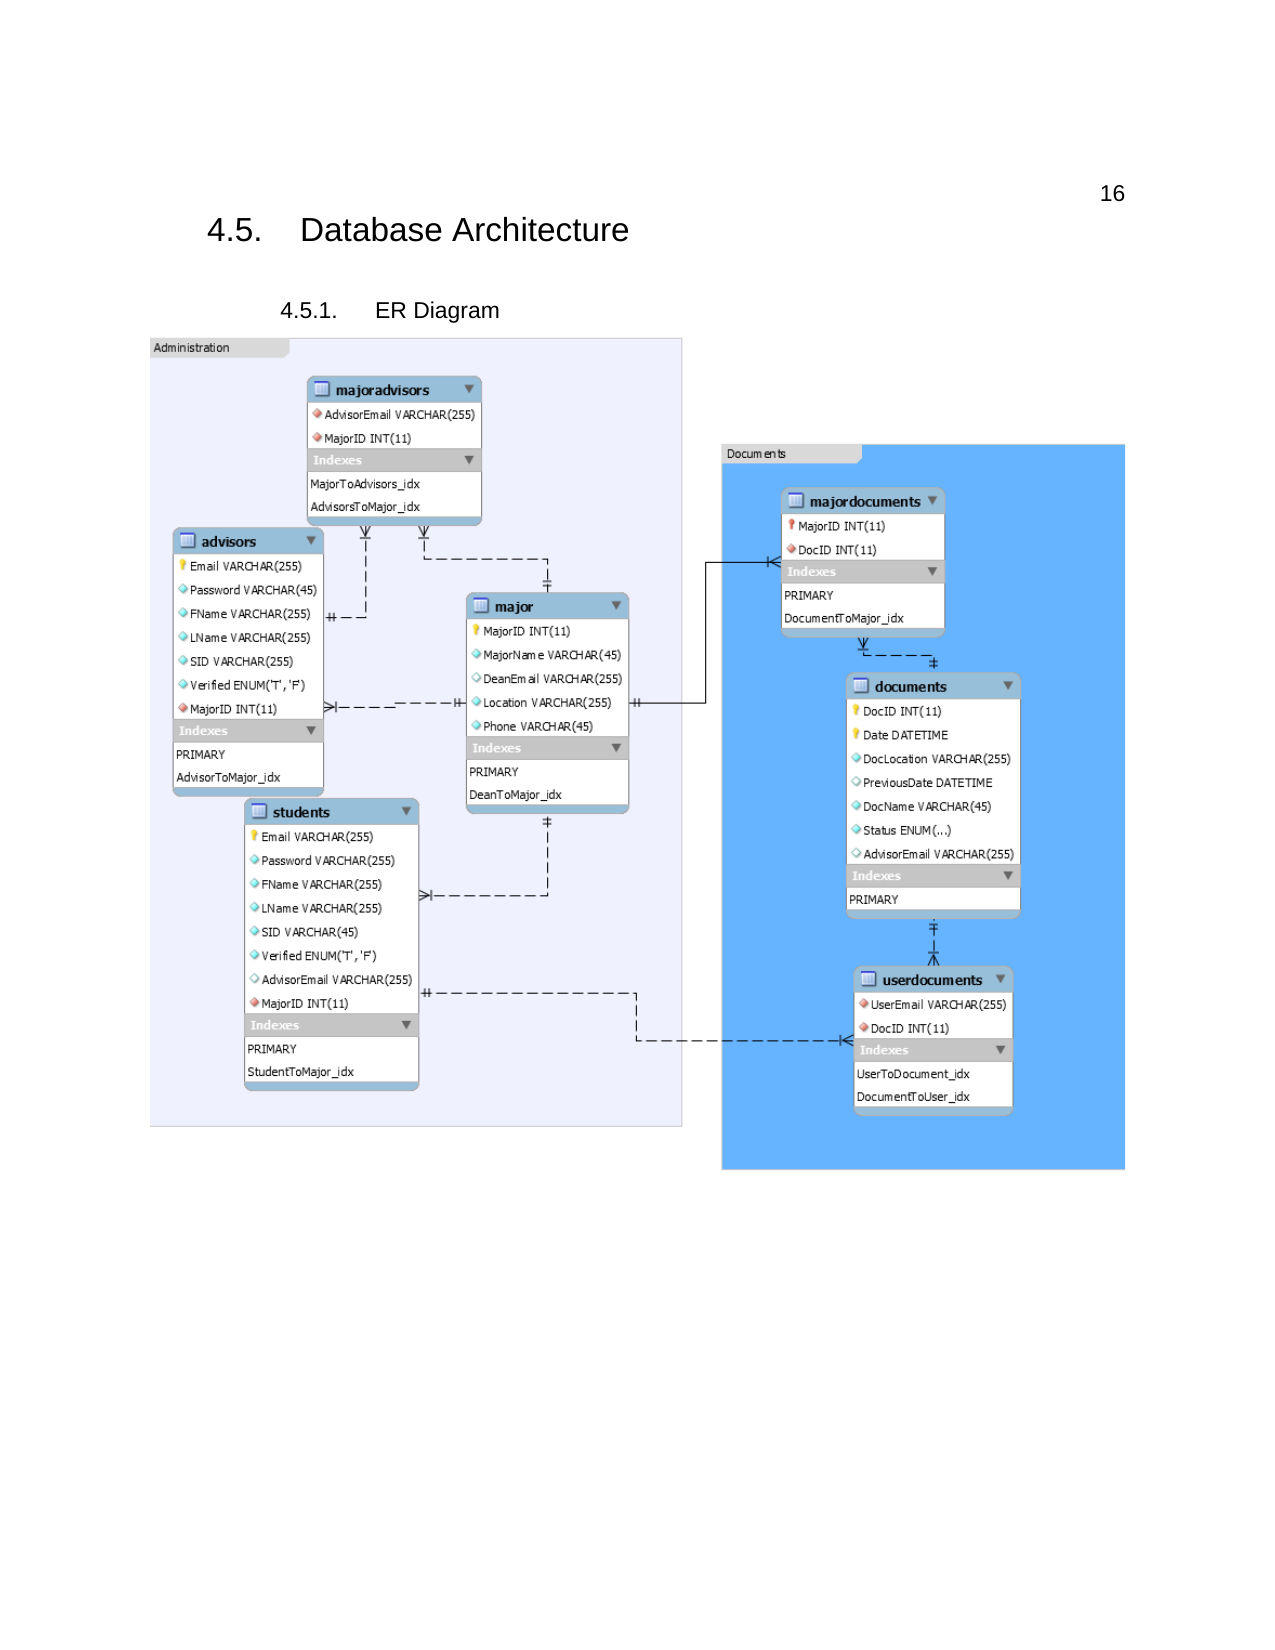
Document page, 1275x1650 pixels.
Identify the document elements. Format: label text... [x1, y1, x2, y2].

list ER Diagram [337, 297, 1125, 324]
subtitle Database Architecture [262, 210, 1125, 249]
picture [150, 327, 1125, 1180]
